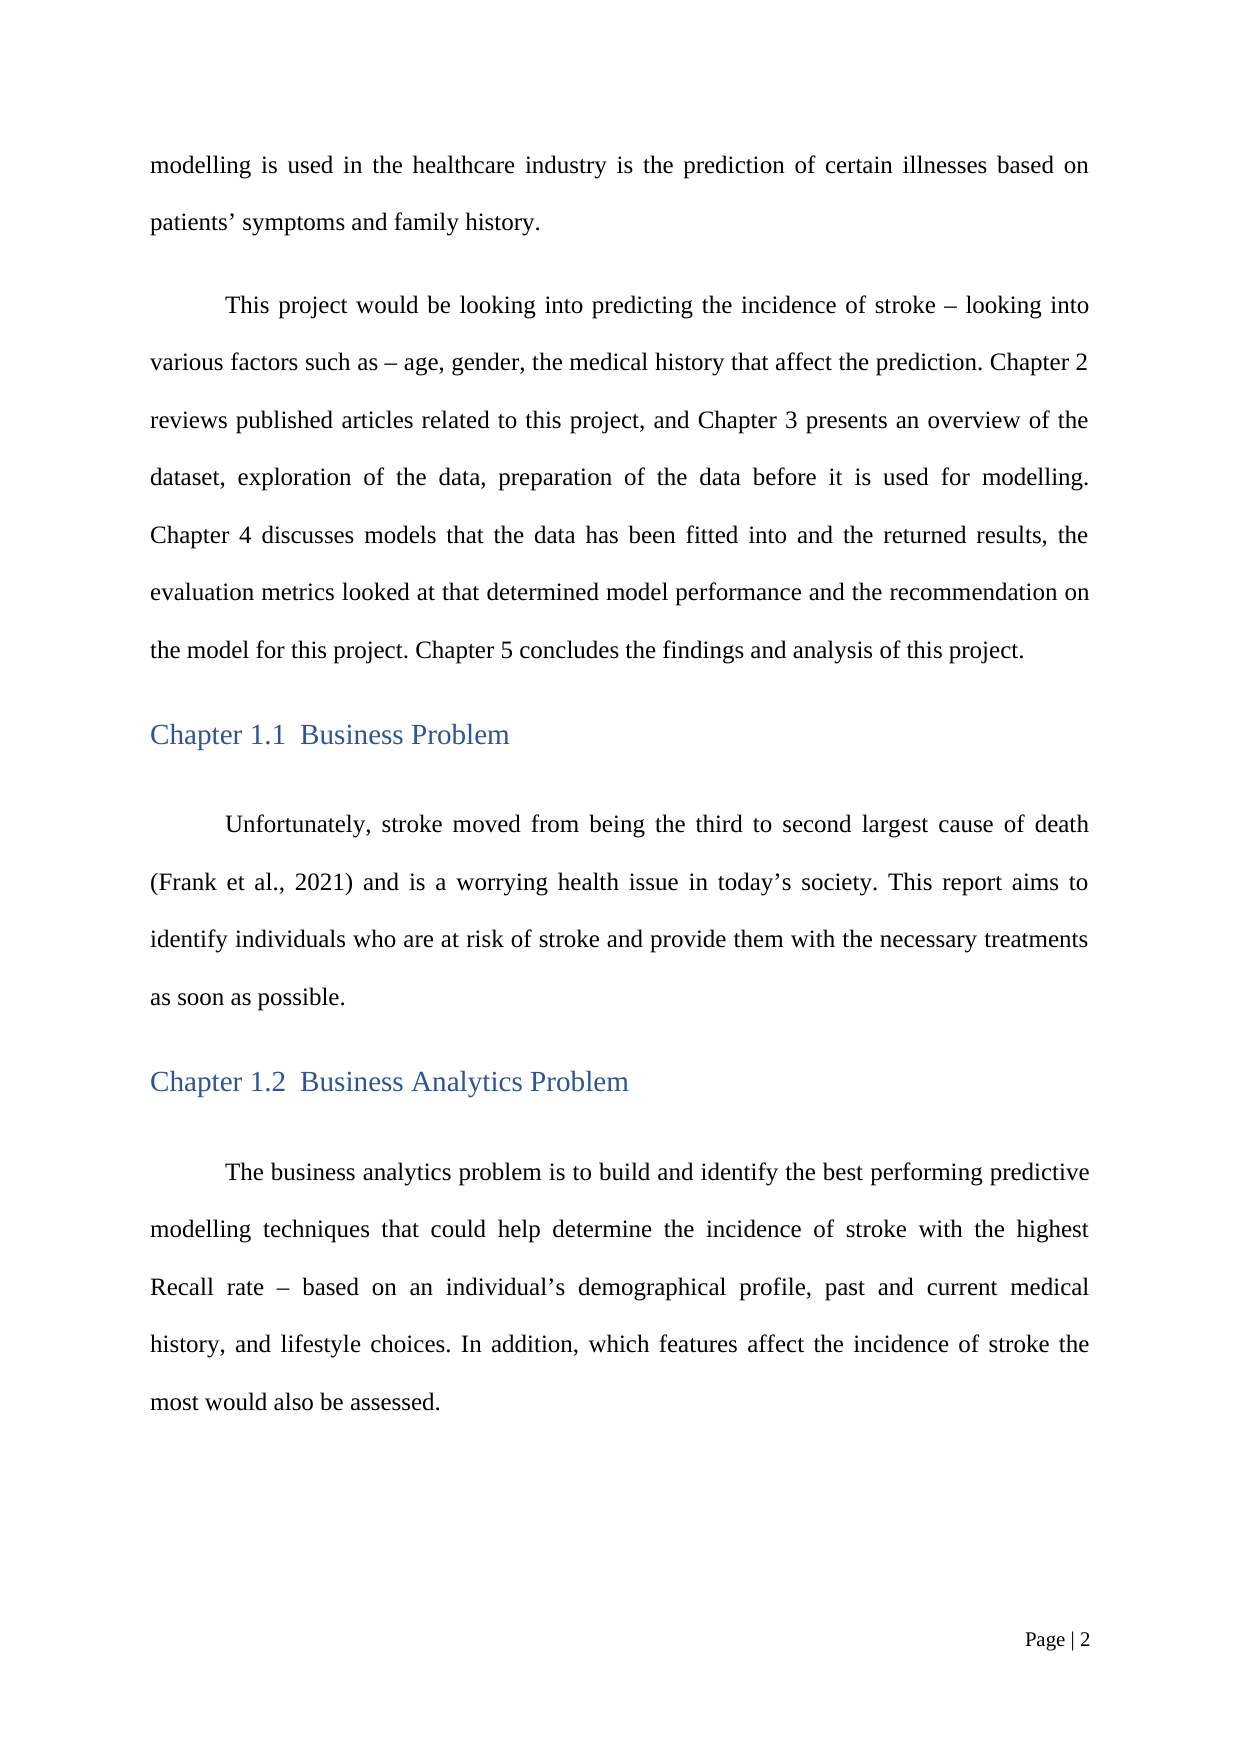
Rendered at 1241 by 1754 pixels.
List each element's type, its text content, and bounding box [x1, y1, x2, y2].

text Unfortunately, stroke moved from being the third to second largest cause of death (Frank et al., 2021) and is a worrying health issue in today’s society. This report aims to identify individuals who are at risk of stroke and provide them with the necessary treatments as soon as possible. [150, 809, 1090, 1011]
text The business analytics problem is to build and identify the best performing predictive modelling techniques that could help determine the incidence of stroke with the highest Recall rate – based on an individual’s demographical profile, past and current medical history, and lifestyle choices. In addition, which features affect the incidence of stroke the most would also be assessed. [150, 1157, 1090, 1415]
text This project would be looking into predicting the incidence of stroke – looking into various factors such as – age, gender, the medical history that affect the prediction. Chapter 2 reviews published articles related to this project, and Chapter 3 presents an overview of the dataset, exploration of the data, preparation of the data before it is used for modelling. Chapter 4 discusses models that the data has been fitted into and the returned results, the evaluation metrics looked at that determined model performance and the recommendation on the model for this project. Chapter 5 concludes the findings and analysis of this project. [150, 290, 1090, 664]
subtitle Chapter 1.1 Business Problem [150, 717, 1090, 751]
subtitle Chapter 1.2 Business Analytics Problem [150, 1064, 1090, 1098]
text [150, 150, 1090, 236]
